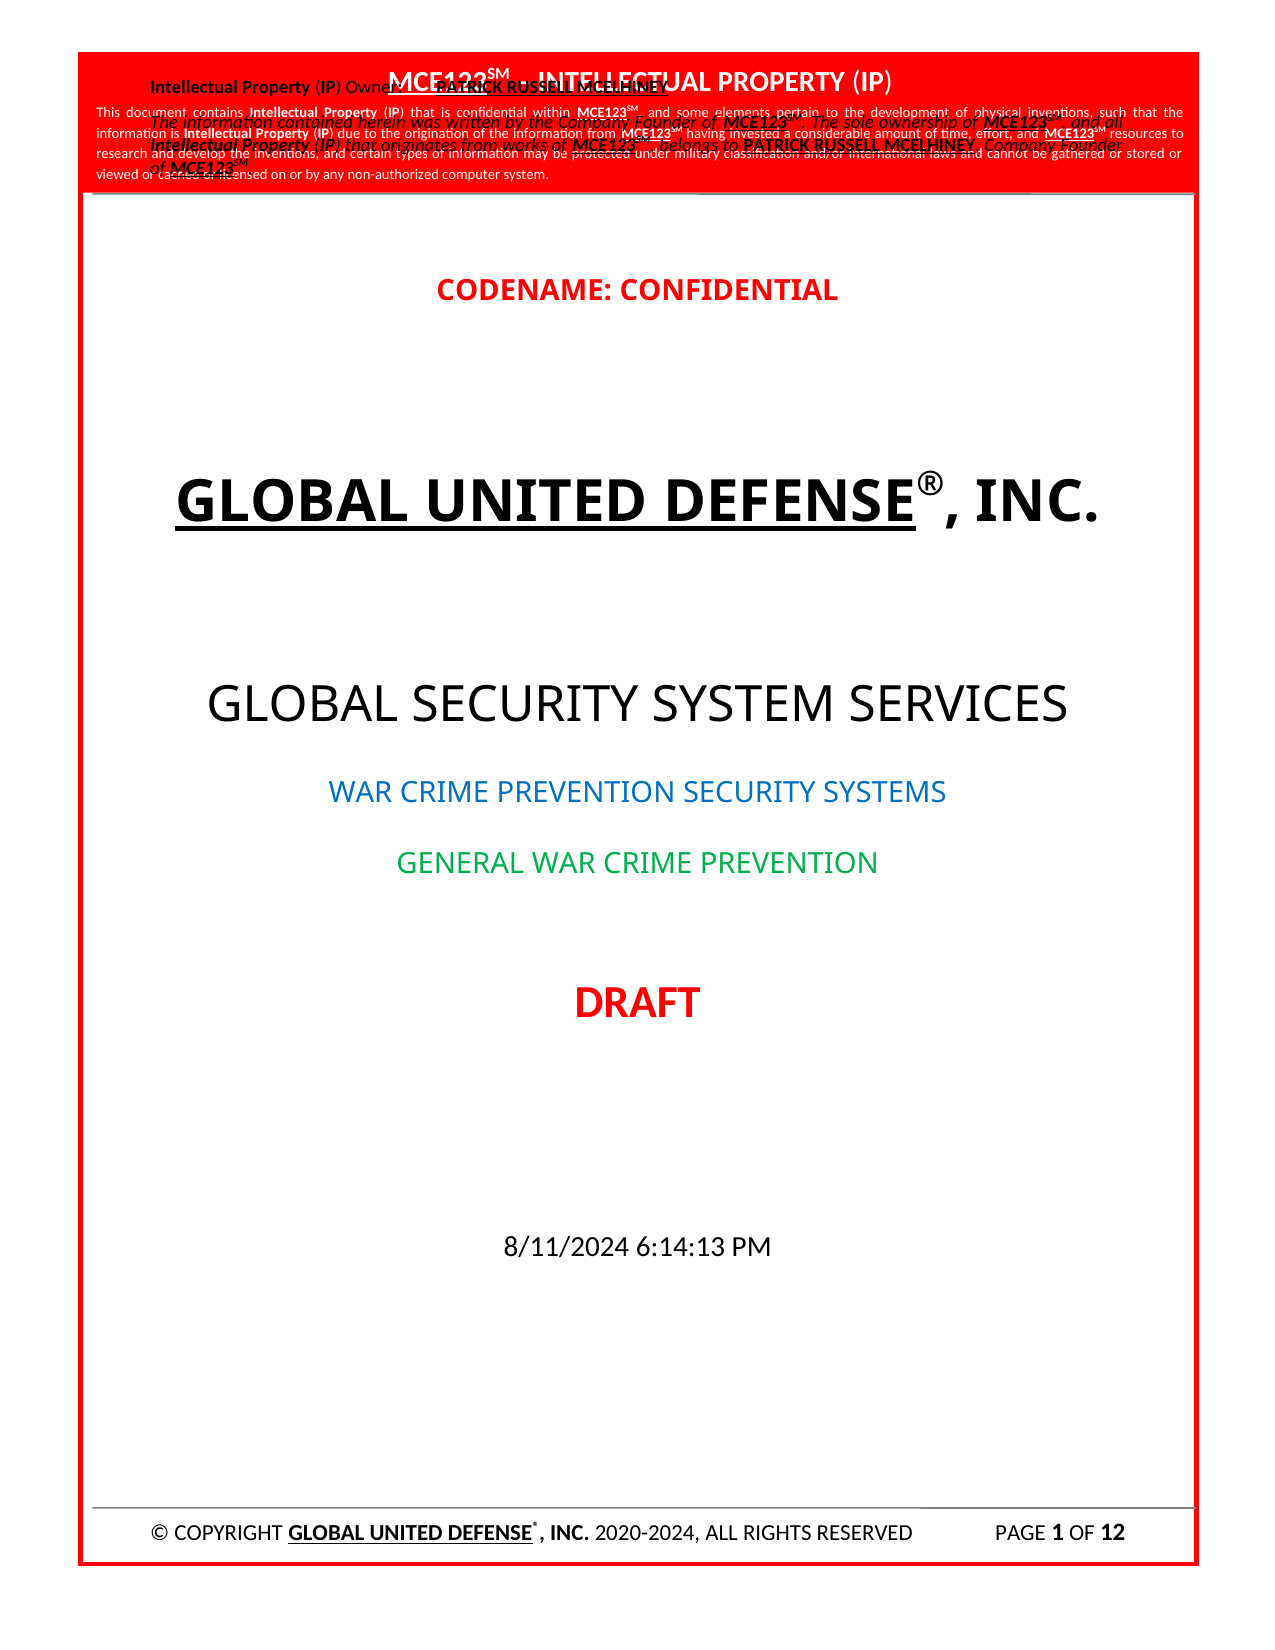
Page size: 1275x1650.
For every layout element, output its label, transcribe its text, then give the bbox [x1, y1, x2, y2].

subtitle GENERAL WAR CRIME PREVENTION [150, 842, 1125, 882]
text 8/11/2024 6:14:13 PM [150, 1228, 1125, 1264]
text GLOBAL UNITED DEFENSE®, INC. [150, 459, 1125, 539]
text CODENAME: CONFIDENTIAL [150, 269, 1125, 309]
text GLOBAL SECURITY SYSTEM SERVICES [150, 668, 1125, 736]
subtitle WAR CRIME PREVENTION SECURITY SYSTEMS [150, 772, 1125, 811]
text DRAFT [150, 973, 1125, 1029]
